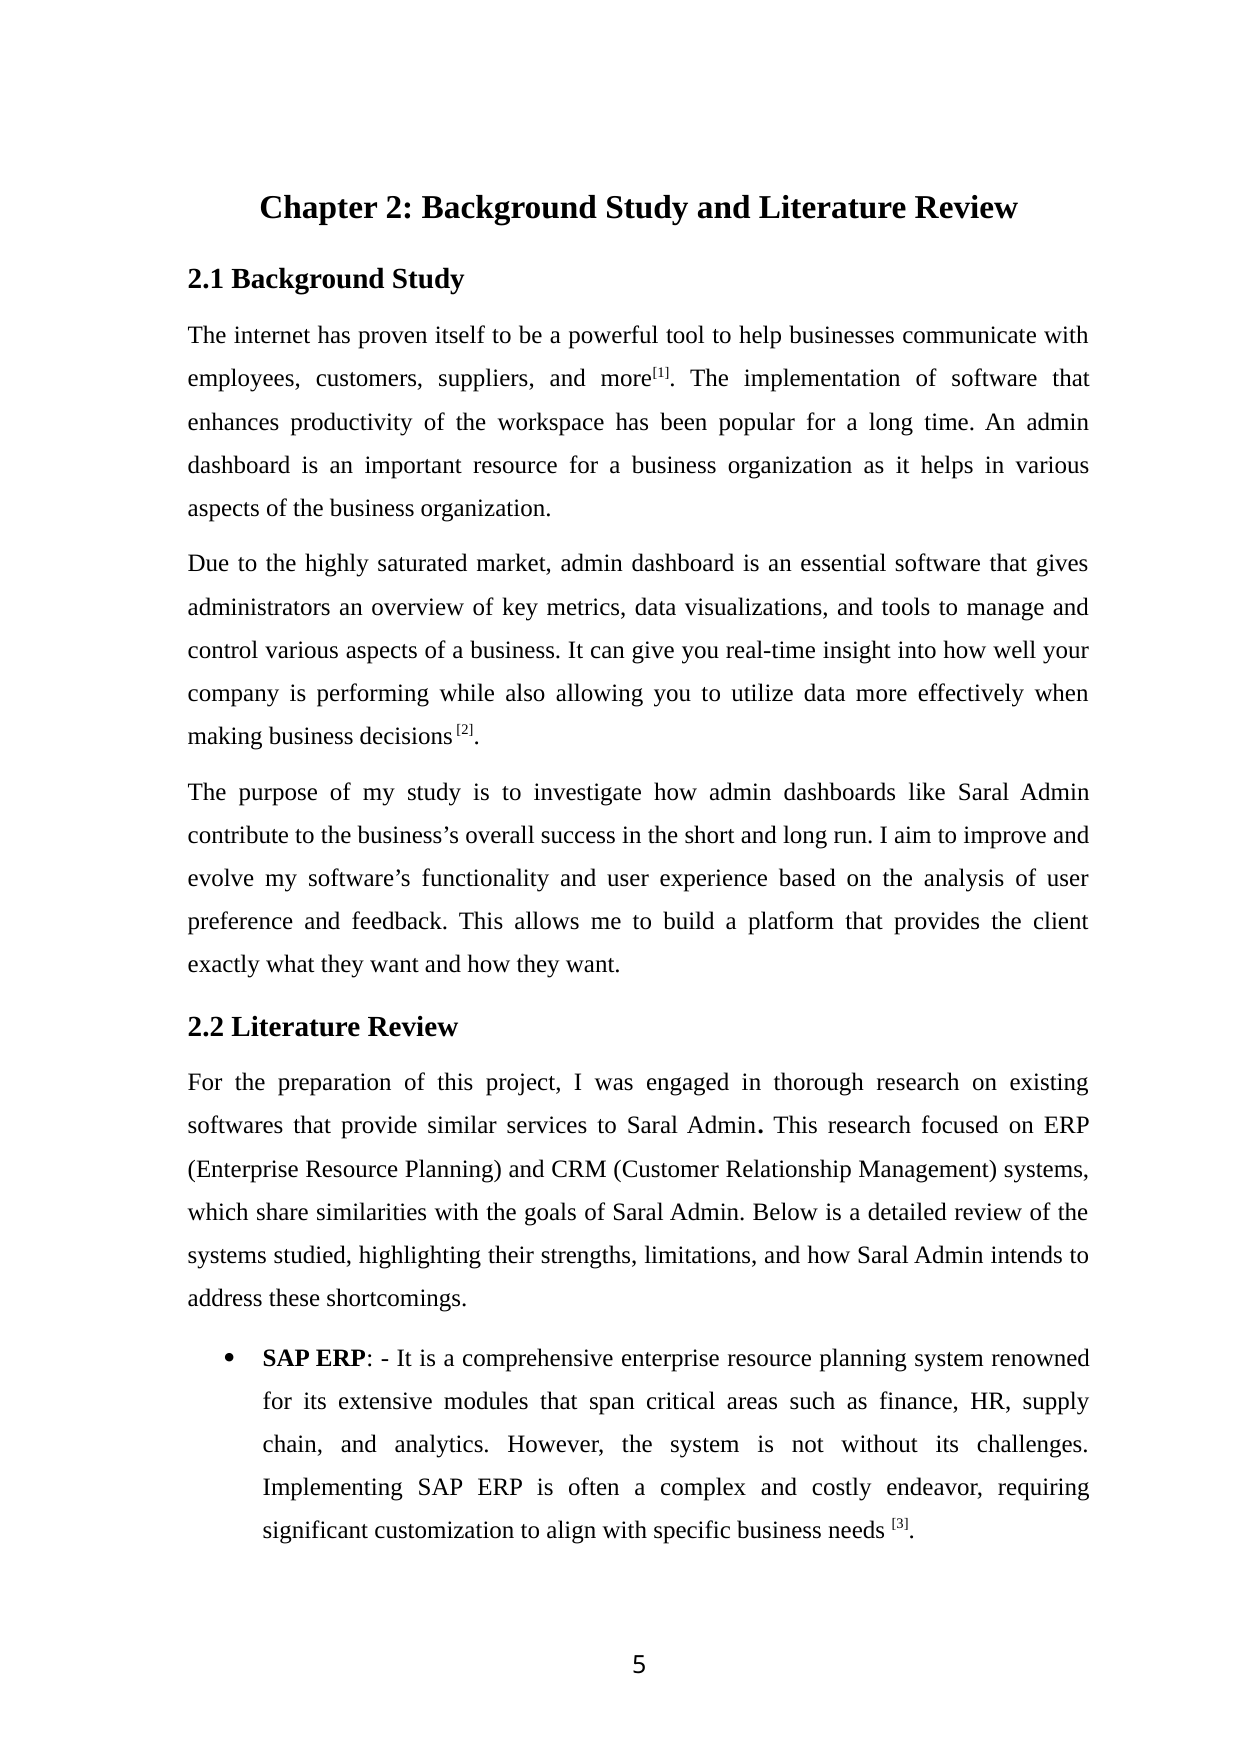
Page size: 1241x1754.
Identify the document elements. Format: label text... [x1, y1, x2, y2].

subtitle 2.1 Background Study [187, 262, 1090, 295]
text For the preparation of this project, I was engaged in thorough research on existing softwares that provide similar services to Saral Admin. This research focused on ERP (Enterprise Resource Planning) and CRM (Customer Relationship Management) systems, which share similarities with the goals of Saral Admin. Below is a detailed review of the systems studied, highlighting their strengths, limitations, and how Saral Admin intends to address these shortcomings. [187, 1067, 1090, 1312]
list SAP ERP: - It is a comprehensive enterprise resource planning system renowned for its extensive modules that span critical areas such as finance, HR, supply chain, and analytics. However, the system is not without its challenges. Implementing SAP ERP is often a complex and costly endeavor, requiring significant customization to align with specific business needs [3]. [225, 1343, 1090, 1544]
text The internet has proven itself to be a powerful tool to help businesses communicate with employees, customers, suppliers, and more[1]. The implementation of software that enhances productivity of the workspace has been popular for a long time. An admin dashboard is an important resource for a business organization as it helps in various aspects of the business organization. [187, 320, 1090, 522]
subtitle 2.2 Literature Review [187, 1009, 1090, 1042]
text Due to the highly saturated market, admin dashboard is an essential software that gives administrators an overview of key metrics, data visualizations, and tools to manage and control various aspects of a business. It can give you real-time insight into how well your company is performing while also allowing you to utilize data more effectively when making business decisions [2]. [187, 548, 1090, 750]
subtitle Chapter 2: Background Study and Literature Review [187, 187, 1090, 226]
text The purpose of my study is to investigate how admin dashboards like Saral Admin contribute to the business’s overall success in the short and long run. I aim to improve and evolve my software’s functionality and user experience based on the analysis of user preference and feedback. This allows me to build a platform that provides the client exactly what they want and how they want. [187, 777, 1090, 978]
